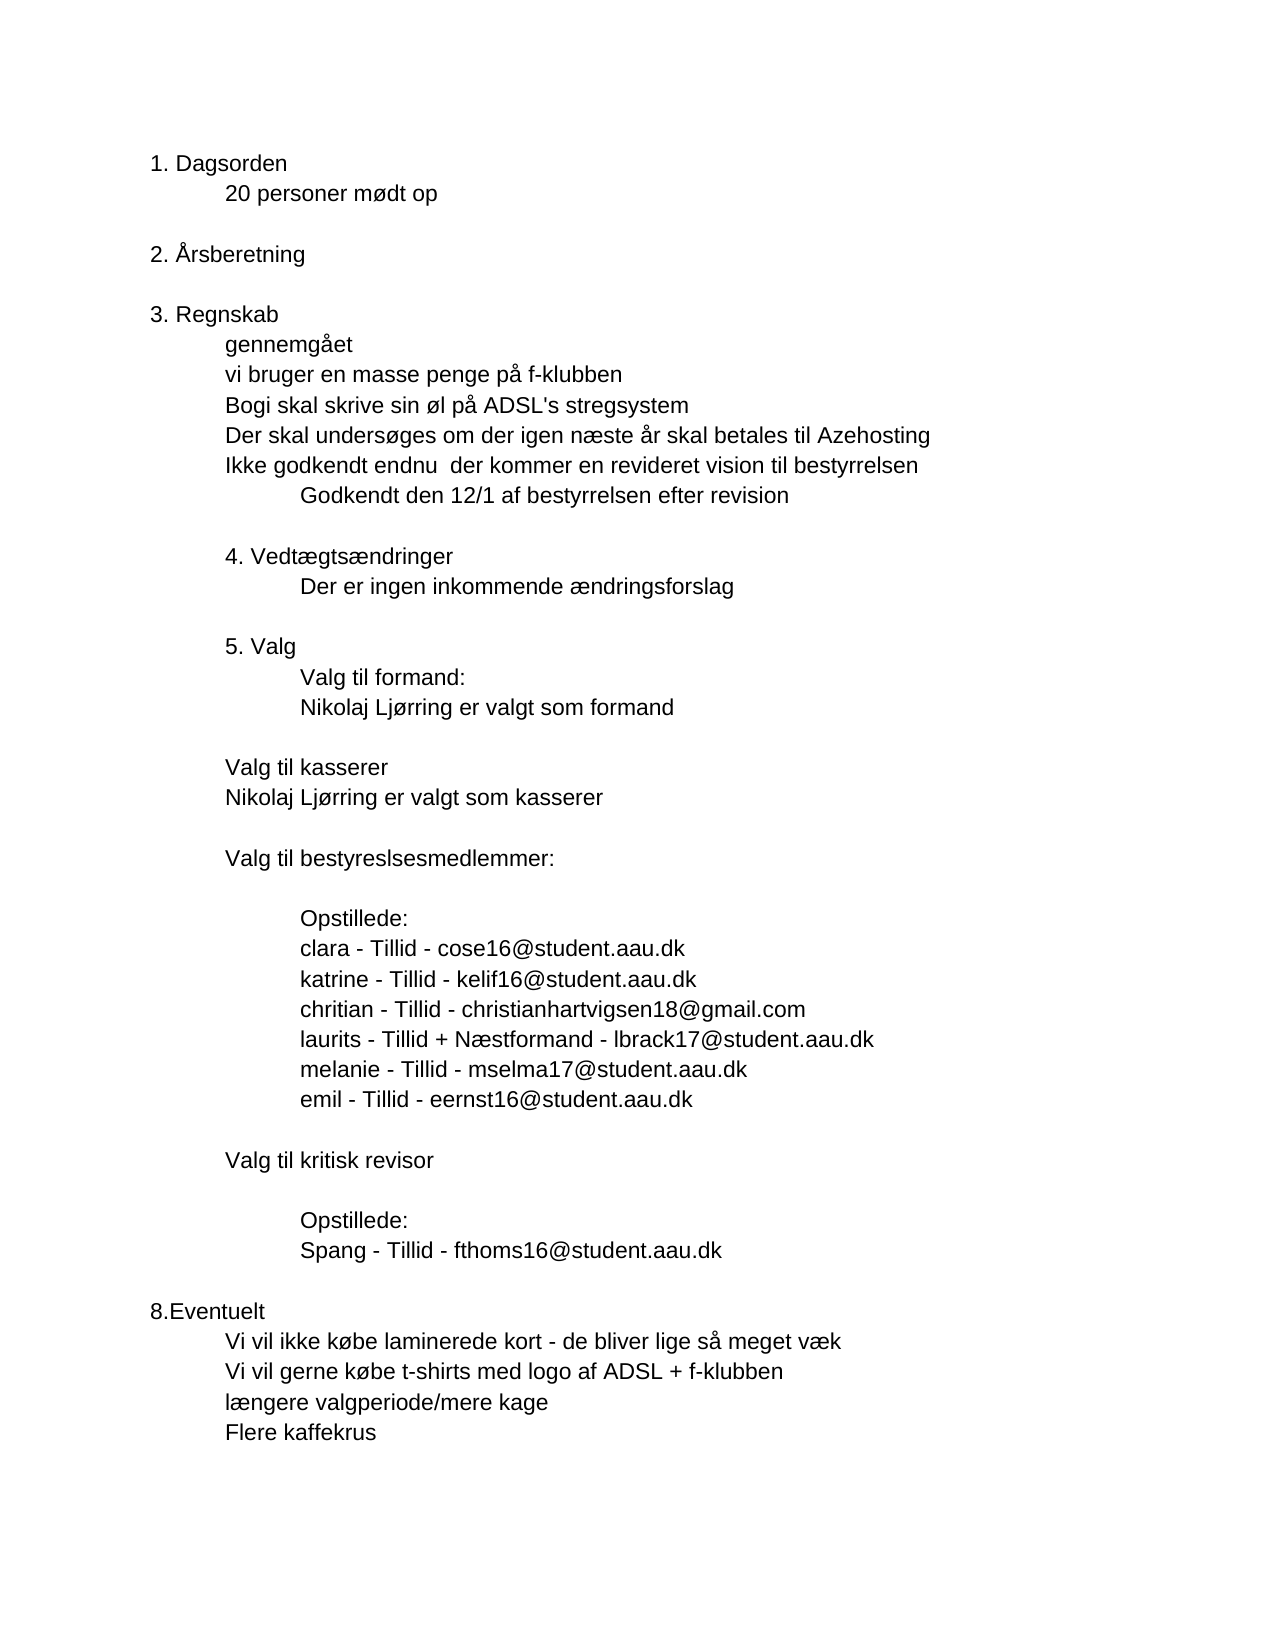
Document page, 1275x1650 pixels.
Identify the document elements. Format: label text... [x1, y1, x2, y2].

text Godkendt den 12/1 af bestyrrelsen efter revision 4. Vedtægtsændringer Der er ingen inkommende ændringsforslag 5. Valg Valg til formand: Nikolaj Ljørring er valgt som formand [225, 482, 1125, 720]
text Valg til kasserer [150, 754, 1125, 781]
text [150, 784, 1125, 1475]
text 1. Dagsorden 20 personer mødt op 2. Årsberetning 3. Regnskab gennemgået vi bruger en masse penge på f-klubben Bogi skal skrive sin øl på ADSL's stregsystem Der skal undersøges om der igen næste år skal betales til Azehosting Ikke godkendt endnu der kommer en revideret vision til bestyrrelsen [150, 150, 1125, 478]
